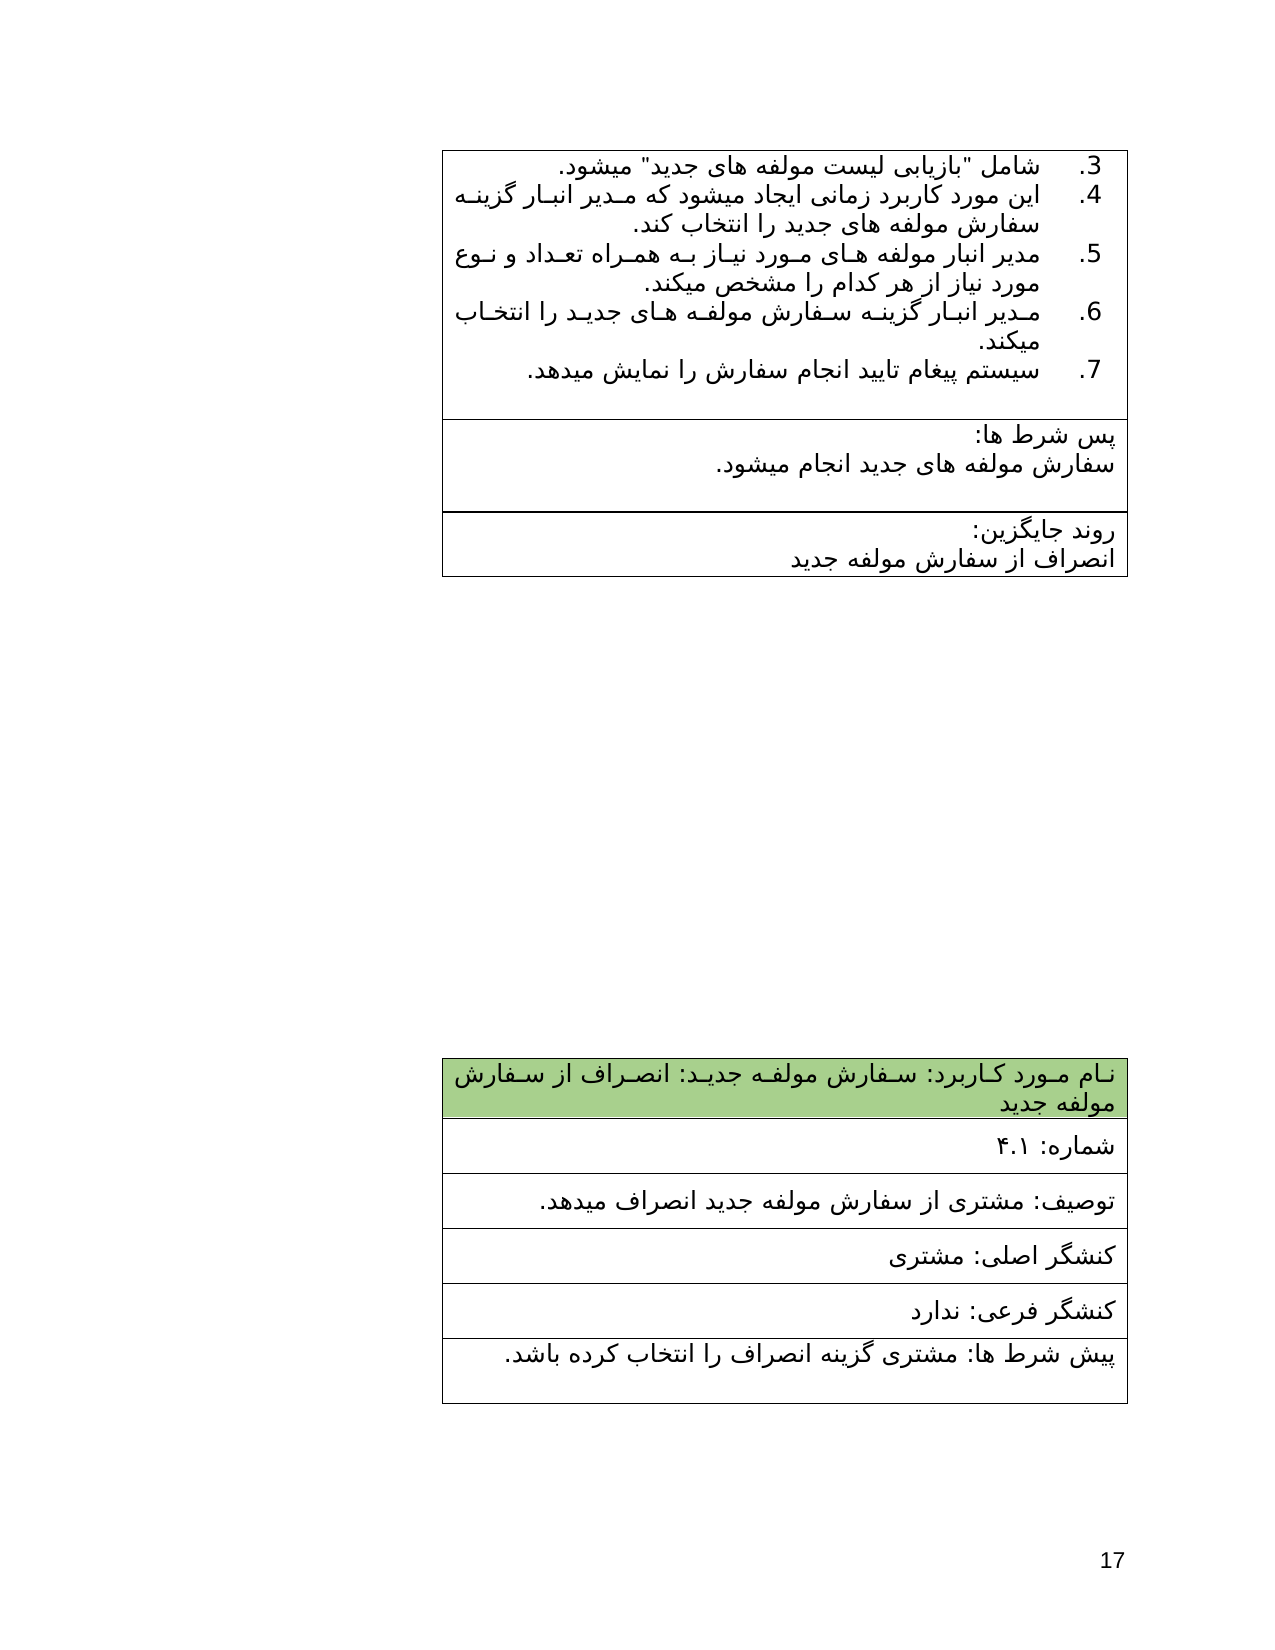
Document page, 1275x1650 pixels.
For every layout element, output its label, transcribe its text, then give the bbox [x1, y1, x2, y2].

table_cell پیش شرط ها: مشتری گزینه انصراف را انتخاب کرده باشد. [443, 1339, 1127, 1403]
table_header نام مورد کاربرد: سفارش مولفه جدید: انصراف از سفارش مولفه جدید [443, 1059, 1127, 1117]
table_cell کنشگر اصلی: مشتری [443, 1229, 1127, 1283]
table_cell پس شرط ها: سفارش مولفه های جدید انجام میشود. [443, 420, 1127, 511]
table_cell کنشگر فرعی: ندارد [443, 1284, 1127, 1338]
table_cell روند جایگزین: انصراف از سفارش مولفه جدید [443, 513, 1127, 576]
table_cell توصیف: مشتری از سفارش مولفه جدید انصراف میدهد. [443, 1174, 1127, 1228]
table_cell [443, 151, 1127, 419]
table_cell شماره: ۴.۱ [443, 1119, 1127, 1173]
